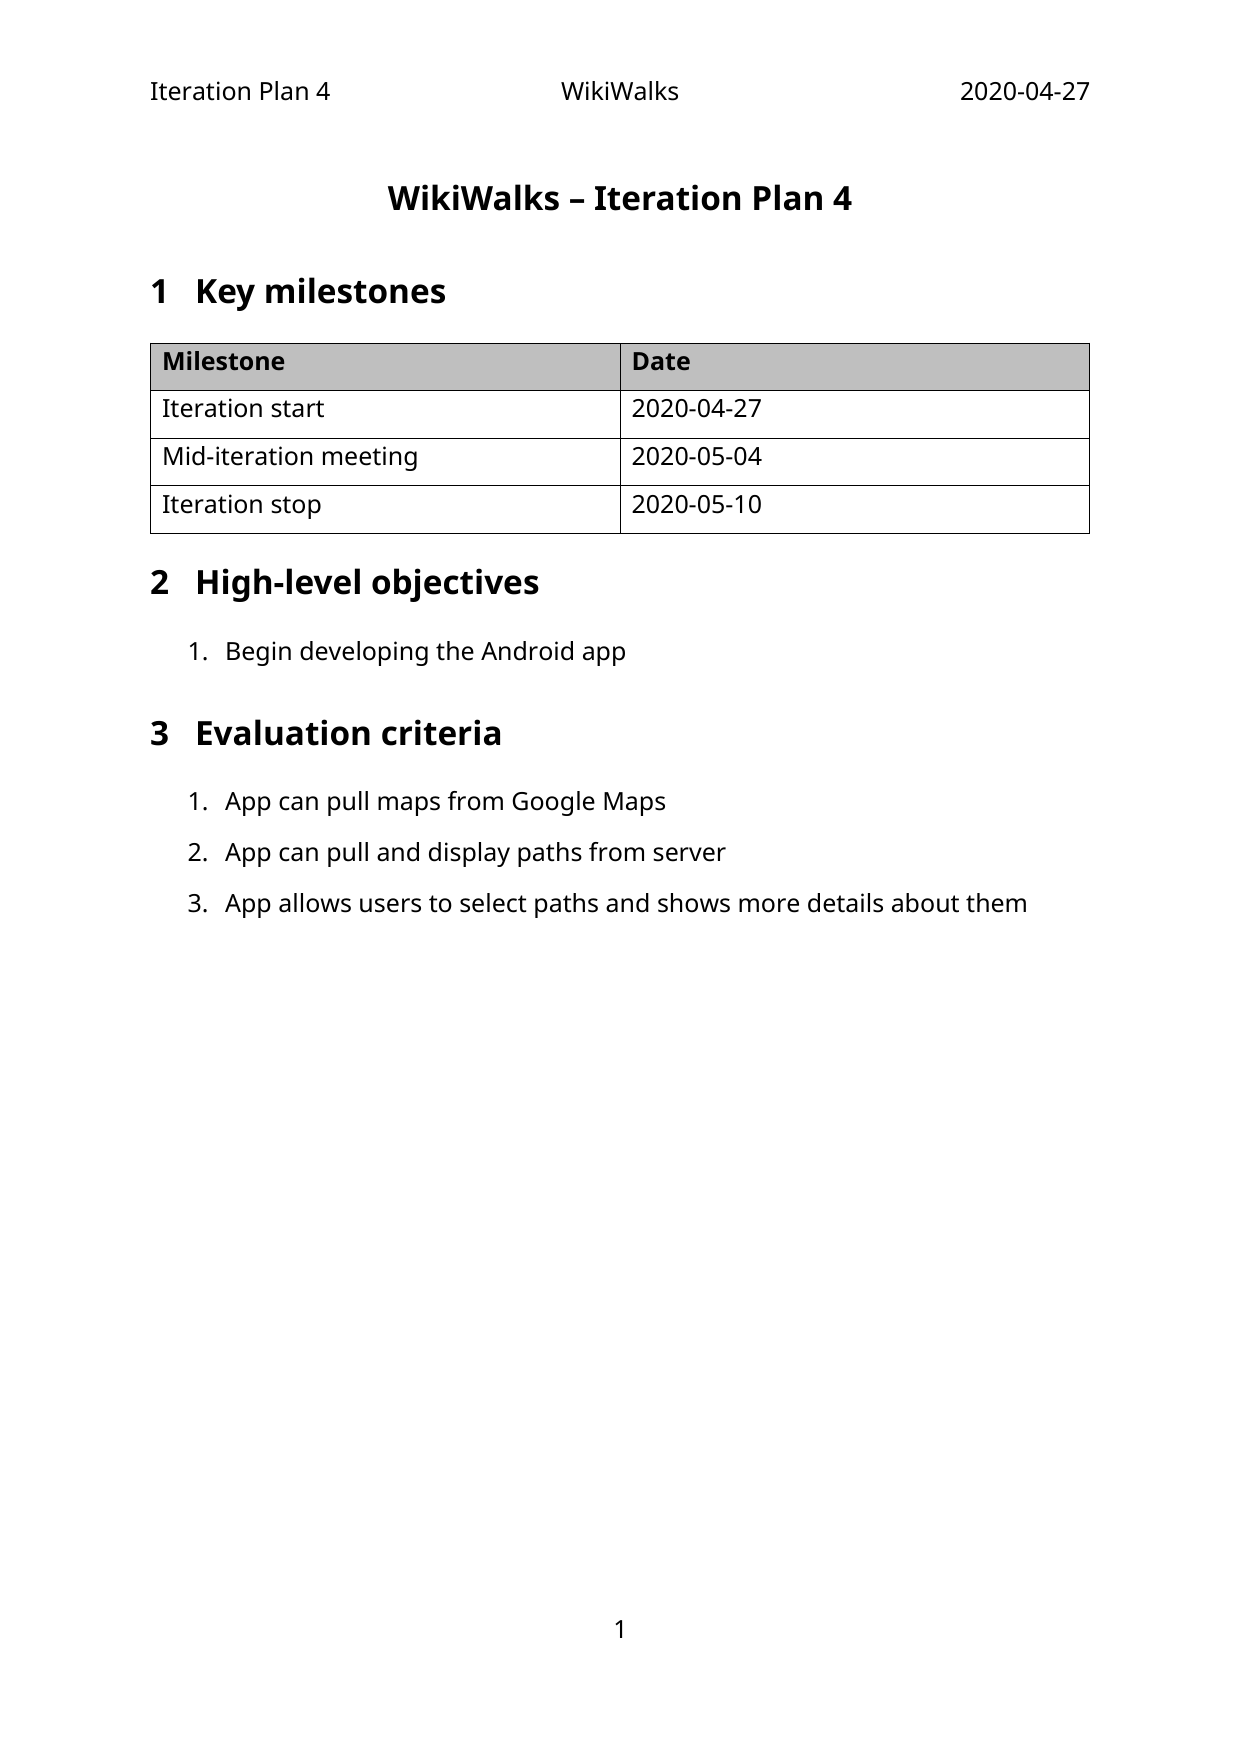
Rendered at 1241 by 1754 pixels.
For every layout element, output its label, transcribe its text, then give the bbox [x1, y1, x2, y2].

table_header Milestone [151, 344, 620, 390]
table_cell 2020-05-04 [621, 439, 1089, 485]
table_header Date [621, 344, 1089, 390]
subtitle Key milestones [150, 268, 1090, 313]
list App can pull maps from Google Maps [187, 784, 1090, 818]
table_cell Iteration stop [151, 486, 620, 533]
list App allows users to select paths and shows more details about them [187, 886, 1090, 920]
list Begin developing the Android app [187, 633, 1090, 667]
table_cell Iteration start [151, 391, 620, 438]
table_cell 2020-04-27 [621, 391, 1089, 438]
list App can pull and display paths from server [187, 835, 1090, 869]
title WikiWalks – Iteration Plan 4 [150, 175, 1090, 220]
subtitle Evaluation criteria [150, 709, 1090, 755]
table_cell Mid-iteration meeting [151, 439, 620, 485]
table_cell 2020-05-10 [621, 486, 1089, 533]
subtitle High-level objectives [150, 559, 1090, 604]
